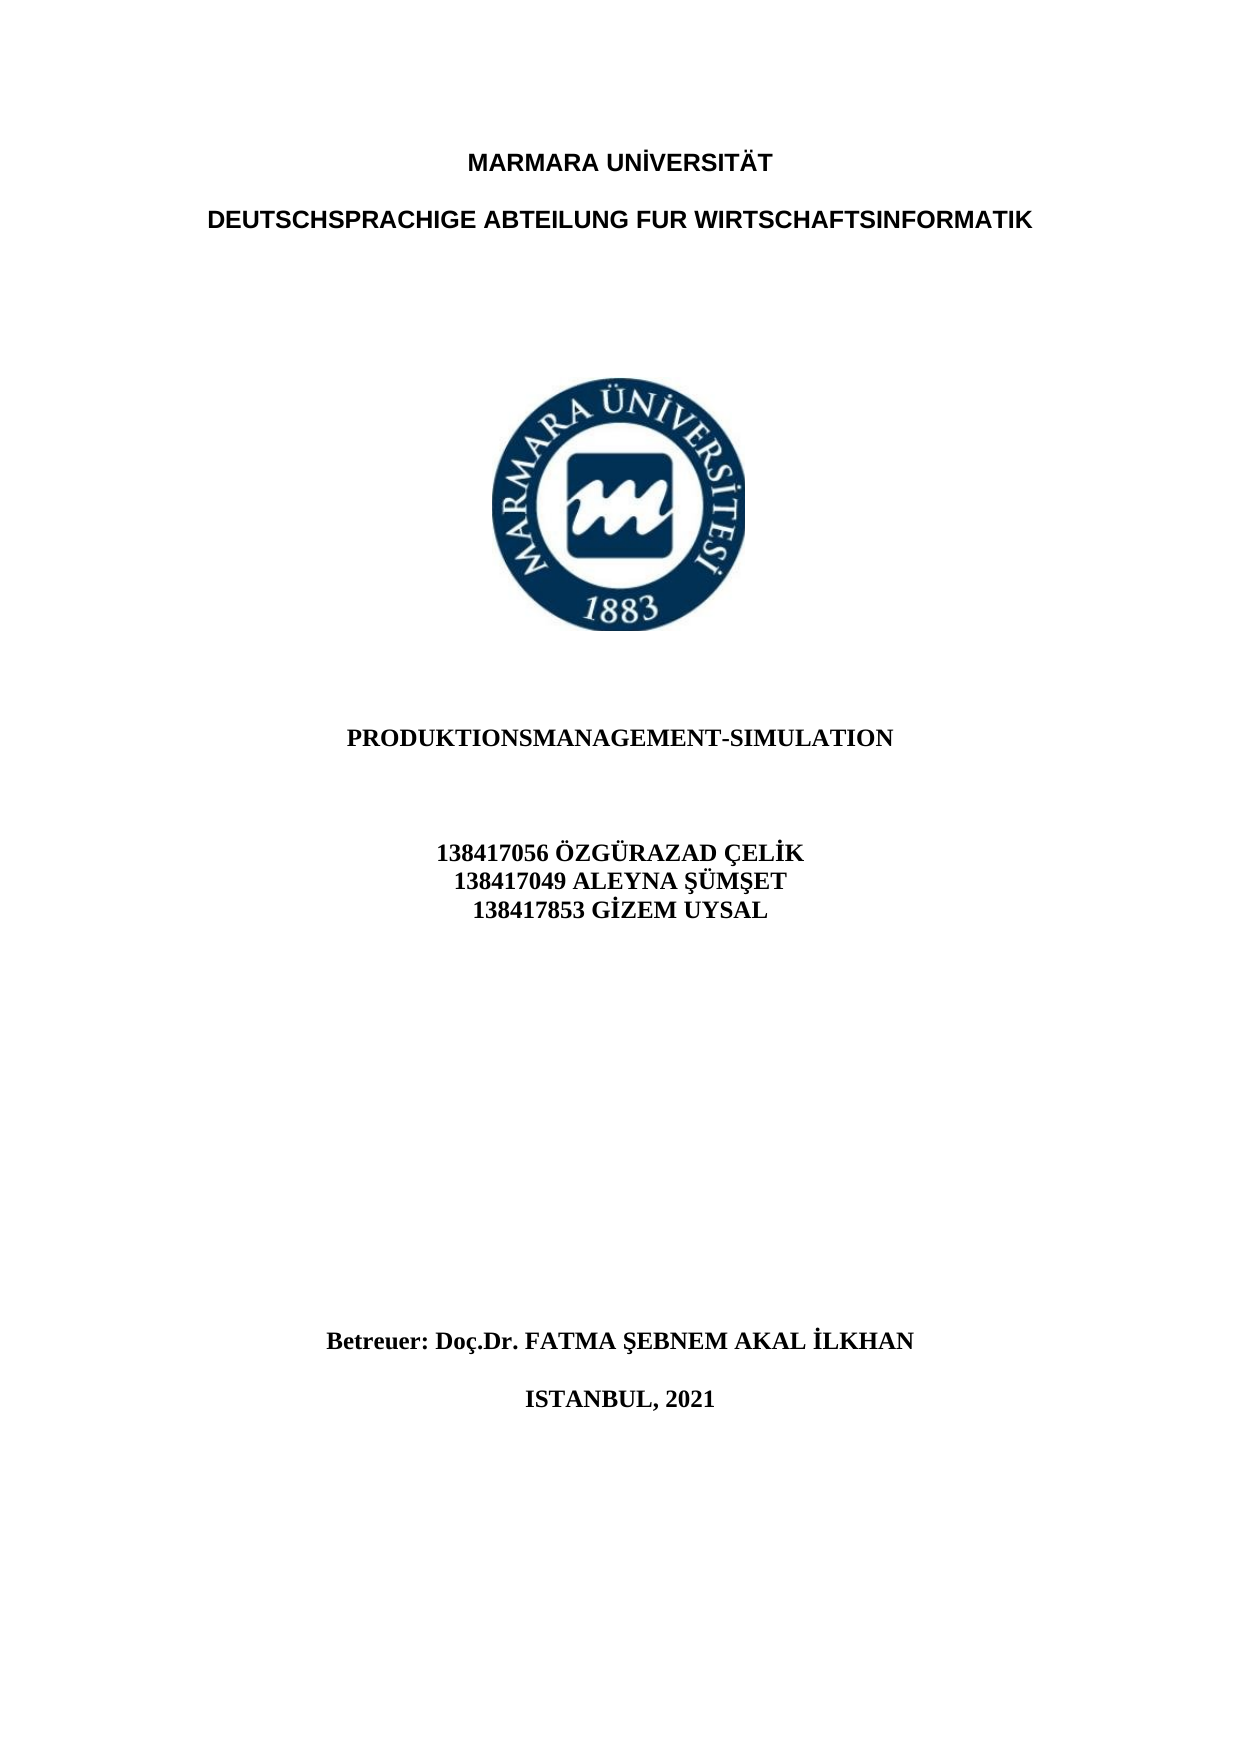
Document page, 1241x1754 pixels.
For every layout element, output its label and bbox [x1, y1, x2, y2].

picture [492, 377, 745, 631]
